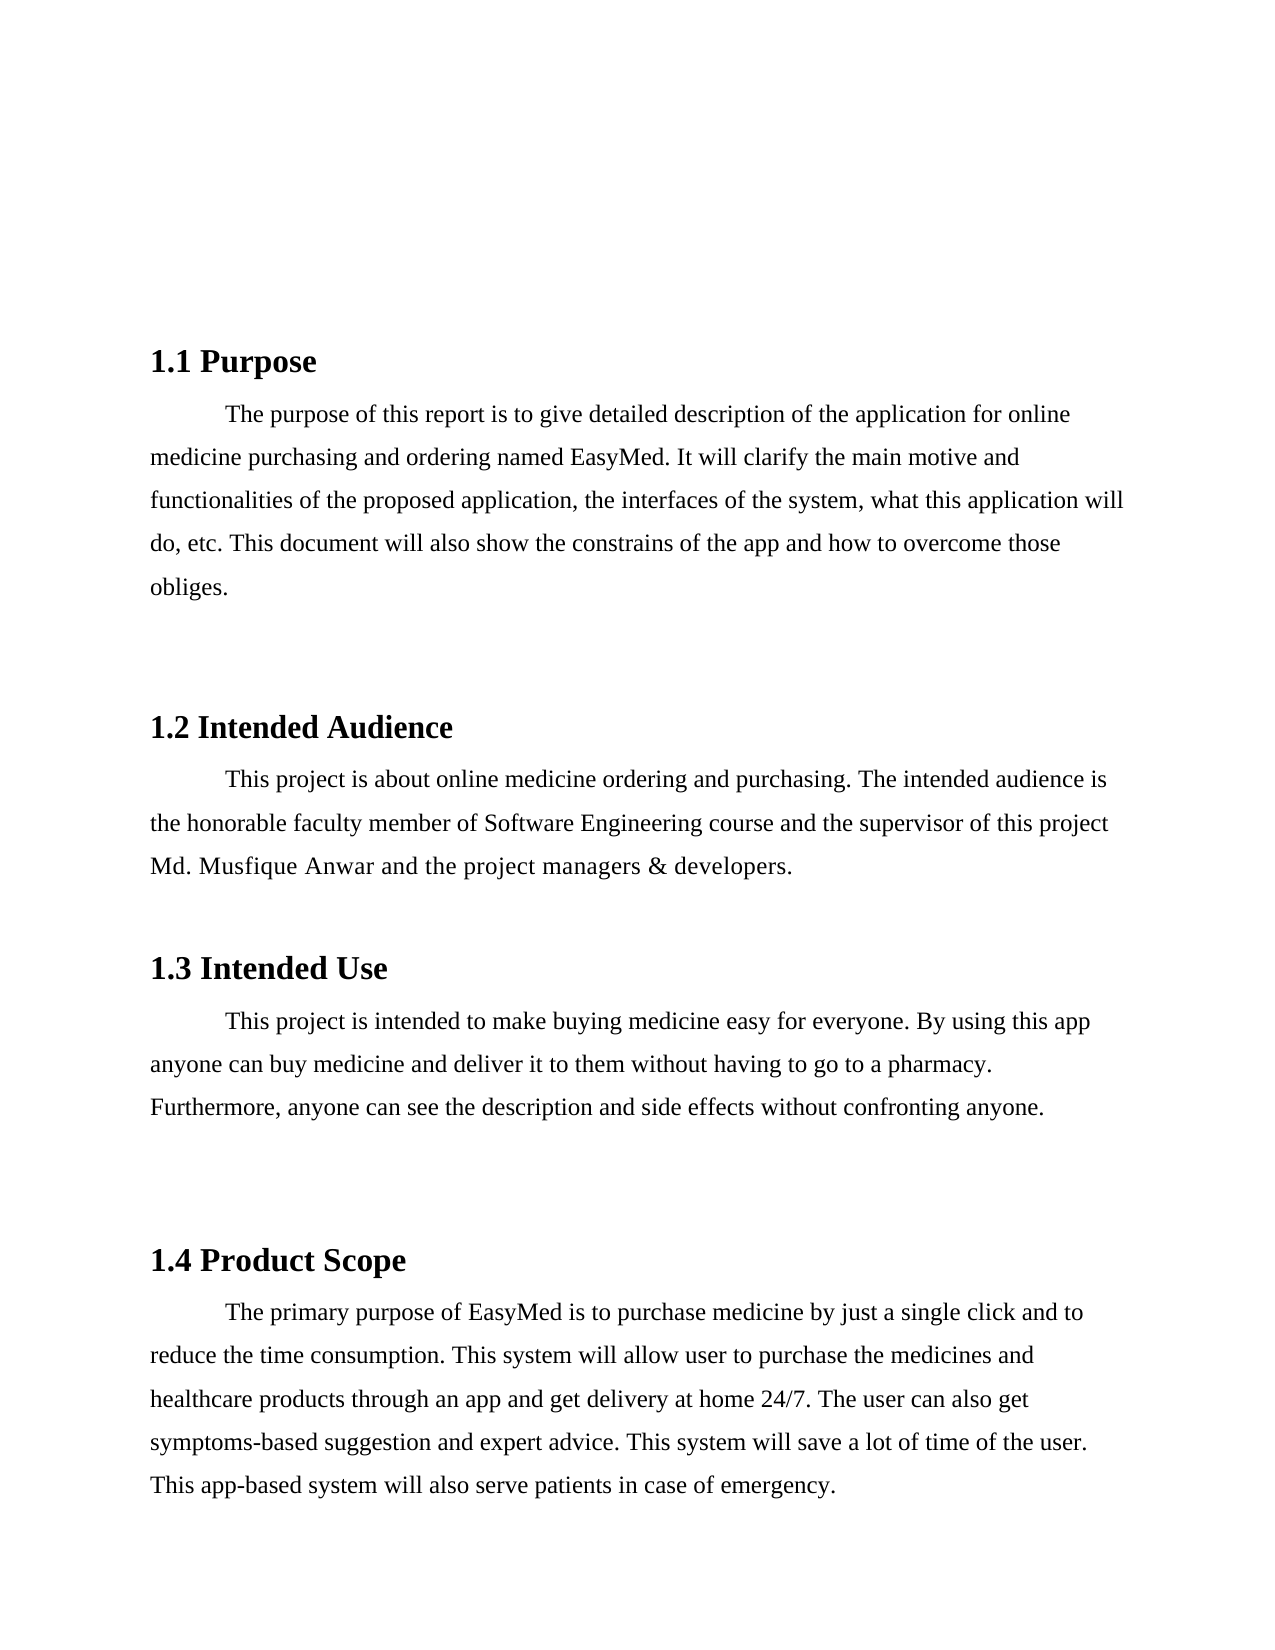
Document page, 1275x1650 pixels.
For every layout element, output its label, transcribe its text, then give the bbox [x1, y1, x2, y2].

subtitle 1.3 Intended Use [150, 948, 1125, 987]
subtitle 1.1 Purpose [150, 342, 1125, 380]
subtitle 1.2 Intended Audience [150, 707, 1125, 745]
text This project is intended to make buying medicine easy for everyone. By using this app anyone can buy medicine and deliver it to them without having to go to a pharmacy. Furthermore, anyone can see the description and side effects without confronting anyone. [150, 1006, 1125, 1121]
subtitle 1.4 Product Scope [150, 1240, 1125, 1278]
text This project is about online medicine ordering and purchasing. The intended audience is the honorable faculty member of Software Engineering course and the supervisor of this project Md. Musfique Anwar and the project managers & developers. [150, 764, 1125, 879]
